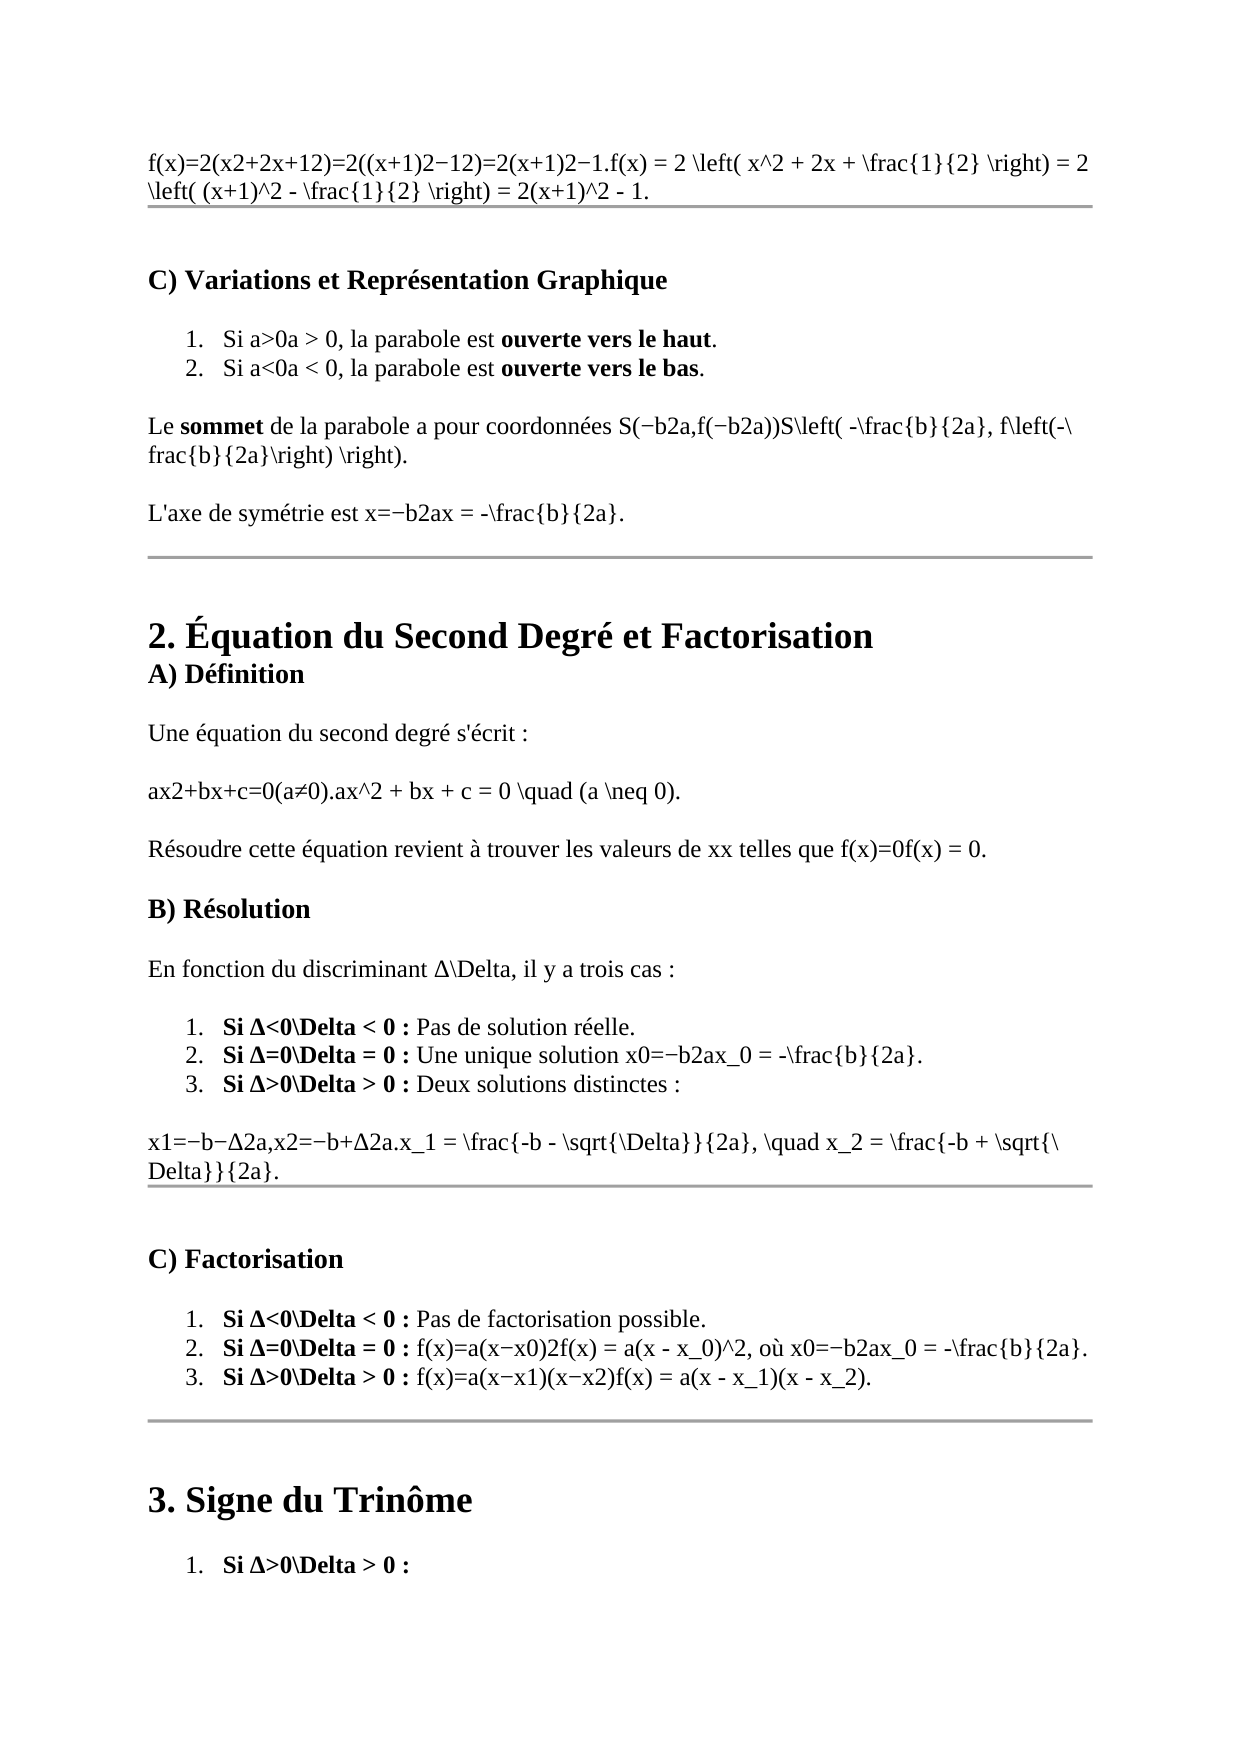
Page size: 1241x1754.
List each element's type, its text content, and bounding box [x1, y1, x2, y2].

list Si Δ<0\Delta < 0 : Pas de solution réelle. [185, 1012, 1093, 1040]
text En fonction du discriminant Δ\Delta, il y a trois cas : [148, 954, 1093, 982]
text Résoudre cette équation revient à trouver les valeurs de xx telles que f(x)=0f(x) = 0. [148, 834, 1093, 863]
list Si a>0a > 0, la parabole est ouverte vers le haut. [185, 324, 1093, 353]
list C) Factorisation [148, 1242, 1093, 1275]
list 3. Signe du Trinôme [148, 1477, 1093, 1521]
text Une équation du second degré s'écrit : [148, 718, 1093, 747]
list B) Résolution [148, 892, 1093, 924]
text ax2+bx+c=0(a≠0).ax^2 + bx + c = 0 \quad (a \neq 0). [148, 776, 1093, 805]
list C) Variations et Représentation Graphique [148, 263, 1093, 295]
text x1=−b−Δ2a,x2=−b+Δ2a.x_1 = \frac{-b - \sqrt{\Delta}}{2a}, \quad x_2 = \frac{-b + \sqrt{\Delta}}{2a}. [148, 1127, 1093, 1184]
list Si Δ>0\Delta > 0 : f(x)=a(x−x1)(x−x2)f(x) = a(x - x_1)(x - x_2). [185, 1362, 1093, 1390]
list Si Δ=0\Delta = 0 : f(x)=a(x−x0)2f(x) = a(x - x_0)^2, où x0=−b2ax_0 = -\frac{b}{2a}. [185, 1333, 1093, 1362]
text f(x)=2(x2+2x+12)=2((x+1)2−12)=2(x+1)2−1.f(x) = 2 \left( x^2 + 2x + \frac{1}{2} \right) = 2 \left( (x+1)^2 - \frac{1}{2} \right) = 2(x+1)^2 - 1. [148, 148, 1093, 205]
list A) Définition [148, 657, 1093, 689]
list Si Δ>0\Delta > 0 : [185, 1550, 1093, 1578]
list 2. Équation du Second Degré et Factorisation [148, 614, 1093, 657]
list Si a<0a < 0, la parabole est ouverte vers le bas. [185, 353, 1093, 382]
text L'axe de symétrie est x=−b2ax = -\frac{b}{2a}. [148, 498, 1093, 527]
text Le sommet de la parabole a pour coordonnées S(−b2a,f(−b2a))S\left( -\frac{b}{2a}, f\left(-\frac{b}{2a}\right) \right). [148, 411, 1093, 469]
list Si Δ=0\Delta = 0 : Une unique solution x0=−b2ax_0 = -\frac{b}{2a}. [185, 1040, 1093, 1069]
list Si Δ>0\Delta > 0 : Deux solutions distinctes : [185, 1069, 1093, 1098]
list Si Δ<0\Delta < 0 : Pas de factorisation possible. [185, 1304, 1093, 1333]
